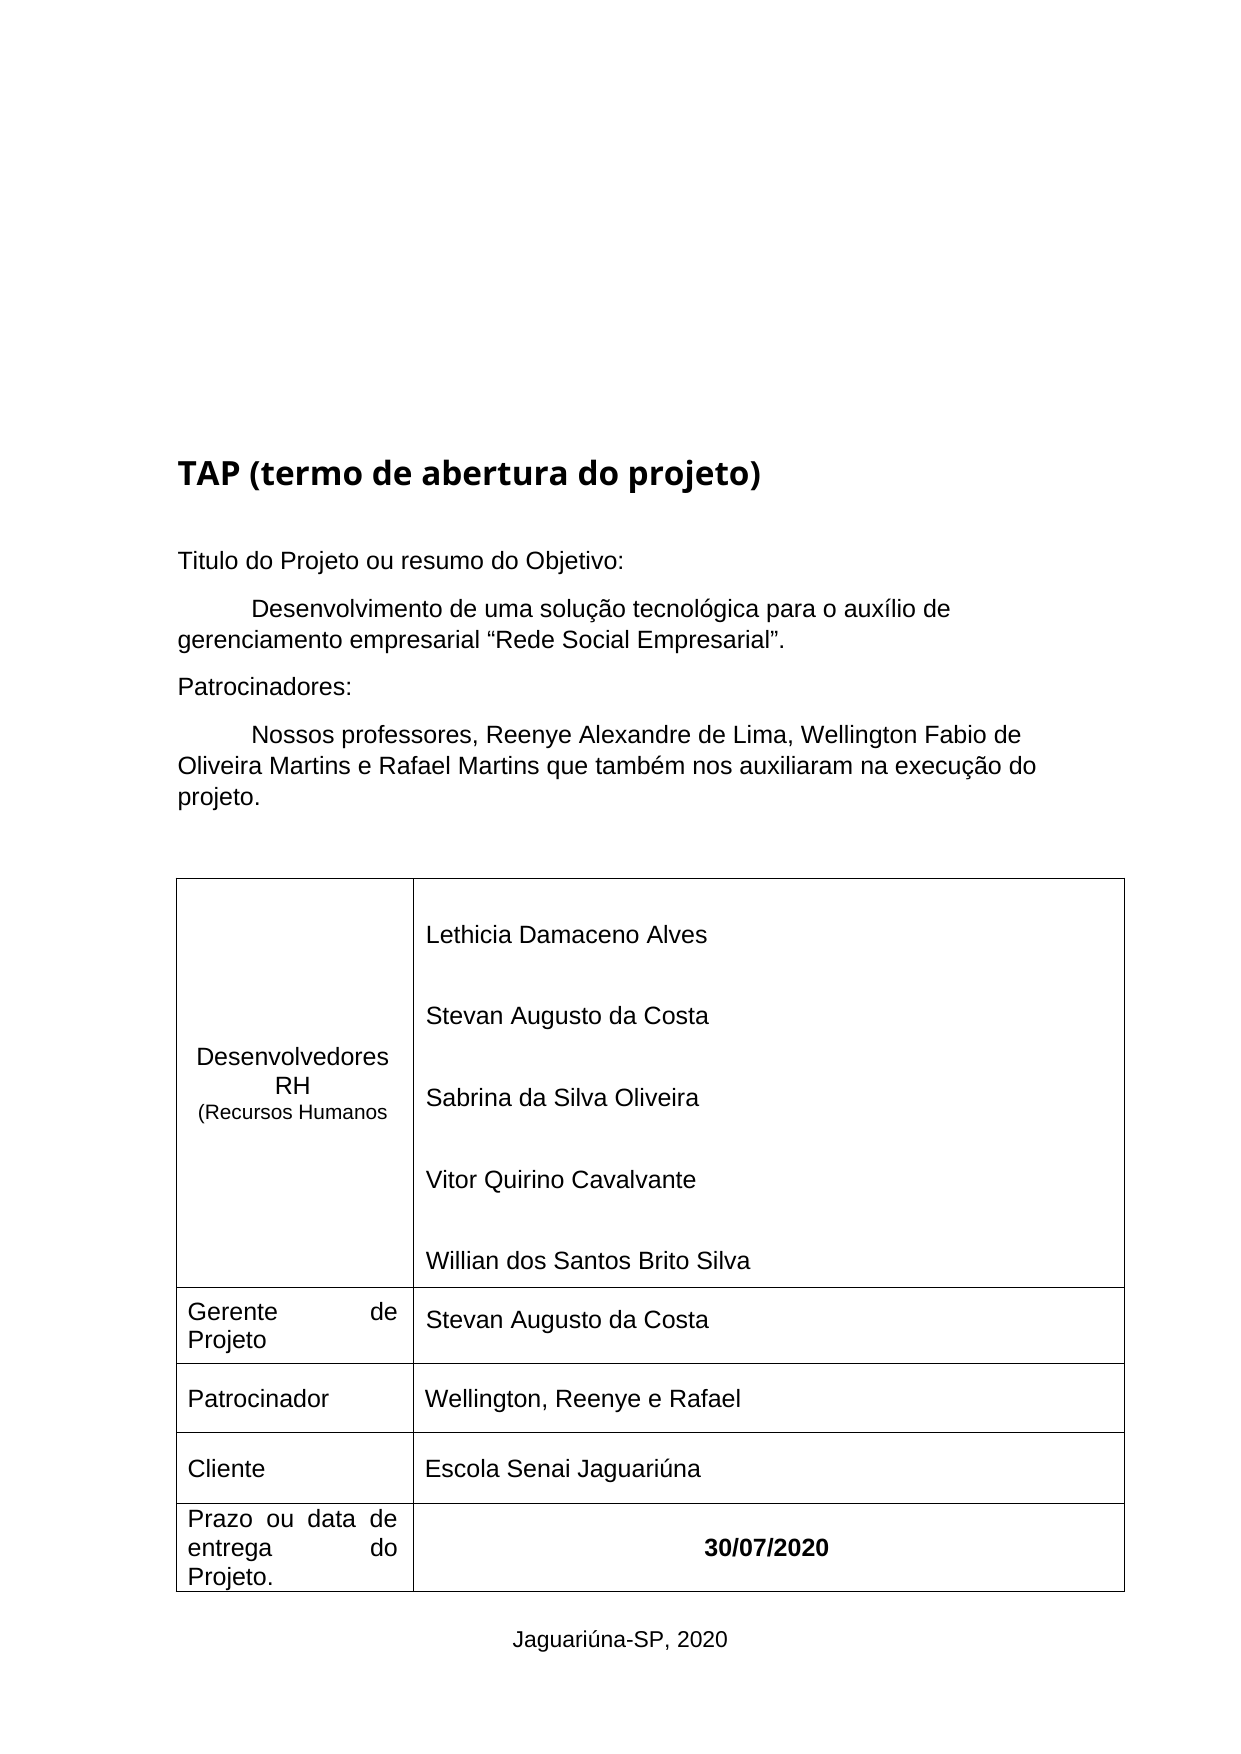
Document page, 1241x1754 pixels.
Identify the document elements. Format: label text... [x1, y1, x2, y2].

table_cell Wellington, Reenye e Rafael [414, 1364, 1124, 1432]
table_cell Patrocinador [177, 1364, 413, 1432]
table_cell Stevan Augusto da Costa [414, 1288, 1124, 1363]
text Desenvolvimento de uma solução tecnológica para o auxílio de gerenciamento empresarial “Rede Social Empresarial”. [177, 594, 1063, 653]
table_cell Prazo ou data de entrega do Projeto. [177, 1504, 413, 1591]
table_cell 30/07/2020 [414, 1504, 1124, 1591]
table_cell Gerente de Projeto [177, 1288, 413, 1363]
table_header Lethicia Damaceno Alves Stevan Augusto da Costa Sabrina da Silva Oliveira Vitor Quirino Cavalvante Willian dos Santos Brito Silva [414, 879, 1124, 1287]
text Nossos professores, Reenye Alexandre de Lima, Wellington Fabio de Oliveira Martins e Rafael Martins que também nos auxiliaram na execução do projeto. [177, 720, 1063, 811]
text Titulo do Projeto ou resumo do Objetivo: [177, 546, 1063, 575]
text Patrocinadores: [177, 672, 1063, 701]
table_cell Escola Senai Jaguariúna [414, 1433, 1124, 1503]
subtitle TAP (termo de abertura do projeto) [177, 449, 1063, 495]
table_header Desenvolvedores RH (Recursos Humanos [177, 879, 413, 1287]
table_cell Cliente [177, 1433, 413, 1503]
